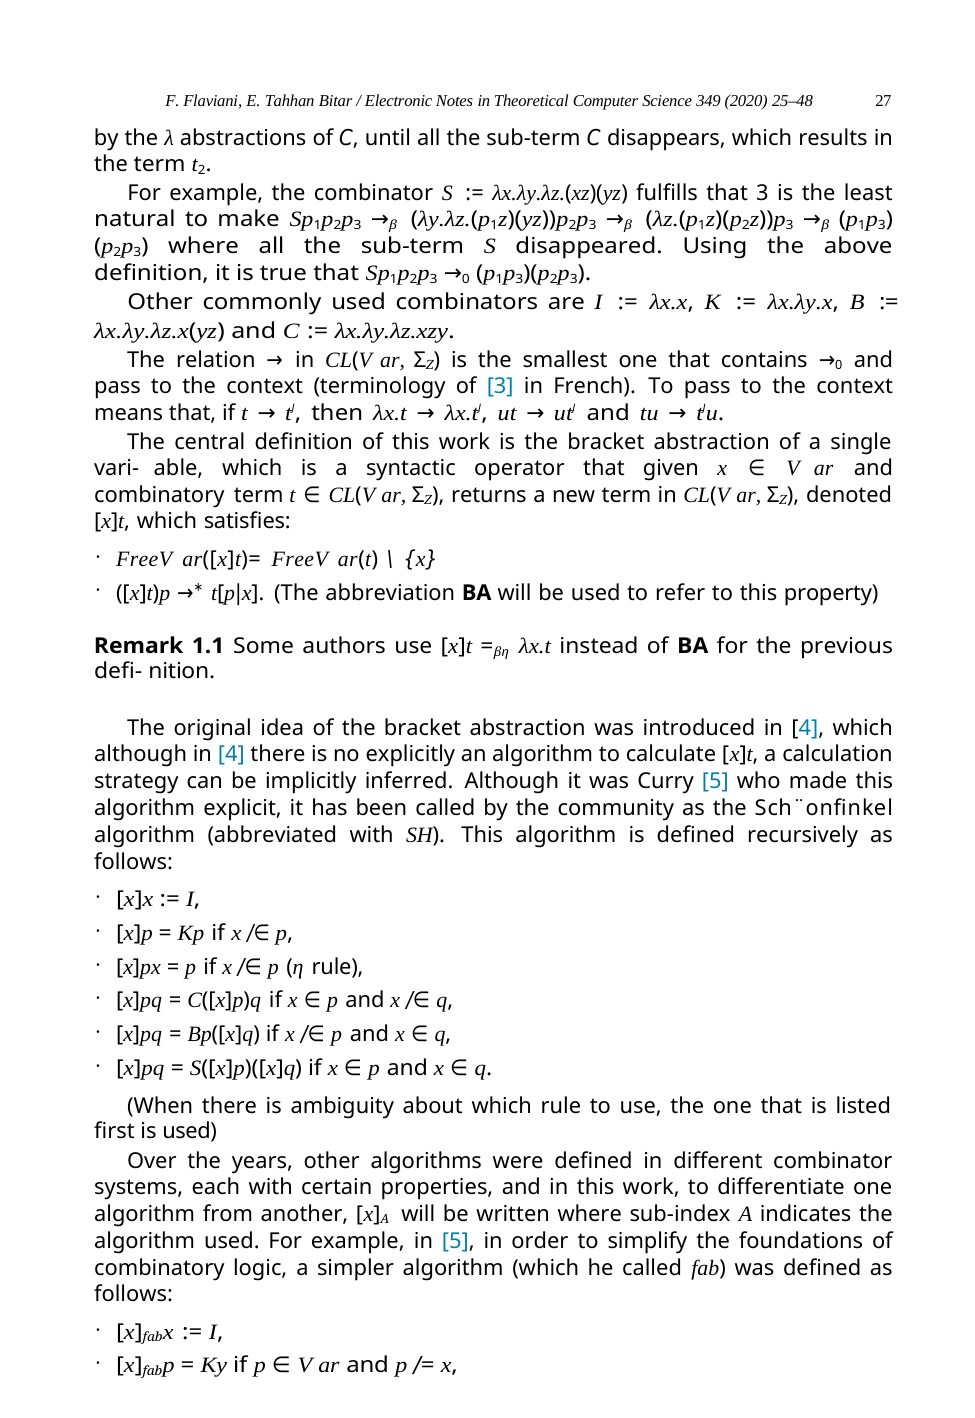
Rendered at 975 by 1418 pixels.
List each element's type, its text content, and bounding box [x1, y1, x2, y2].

list [x]p = Kp if x /∈ p, [95, 917, 912, 947]
text The original idea of the bracket abstraction was introduced in [4], which although in [4] there is no explicitly an algorithm to calculate [x]t, a calculation strategy can be implicitly inferred. Although it was Curry [5] who made this algorithm explicit, it has been called by the community as the Sch¨onfinkel algorithm (abbreviated with SH). This algorithm is defined recursively as follows: [94, 714, 893, 876]
list [x]pq = C([x]p)q if x ∈ p and x /∈ q, [95, 984, 912, 1014]
list FreeV ar([x]t)= FreeV ar(t) \ {x} [95, 543, 912, 573]
list [x]pq = Bp([x]q) if x /∈ p and x ∈ q, [95, 1018, 912, 1048]
text λx.λy.λz.x(yz) and C := λx.λy.λz.xzy. [94, 315, 912, 344]
text Over the years, other algorithms were defined in different combinator systems, each with certain properties, and in this work, to differentiate one algorithm from another, [x]A will be written where sub-index A indicates the algorithm used. For example, in [5], in order to simplify the foundations of combinatory logic, a simpler algorithm (which he called fab) was defined as follows: [94, 1147, 893, 1308]
text Remark 1.1 Some authors use [x]t =βη λx.t instead of BA for the previous defi- nition. [94, 633, 893, 685]
list [x]fabx := I, [95, 1316, 912, 1345]
list ([x]t)p →∗ t[p|x]. (The abbreviation BA will be used to refer to this property) [95, 577, 912, 606]
list [x]x := I, [95, 883, 912, 913]
list [x]pq = S([x]p)([x]q) if x ∈ p and x ∈ q. [95, 1052, 912, 1082]
text Other commonly used combinators are I := λx.x, K := λx.λy.x, B := [127, 287, 912, 315]
text by the λ abstractions of C, until all the sub-term C disappears, which results in the term t2. [94, 124, 893, 178]
text For example, the combinator S := λx.λy.λz.(xz)(yz) fulfills that 3 is the least natural to make Sp1p2p3 →β (λy.λz.(p1z)(yz))p2p3 →β (λz.(p1z)(p2z))p3 →β (p1p3)(p2p3) where all the sub-term S disappeared. Using the above definition, it is true that Sp1p2p3 →0 (p1p3)(p2p3). [94, 179, 893, 287]
text The relation → in CL(V ar, ΣZ) is the smallest one that contains →0 and pass to the context (terminology of [3] in French). To pass to the context means that, if t → tj, then λx.t → λx.tj, ut → utj and tu → tju. [94, 346, 893, 426]
list [x]fabp = Ky if p ∈ V ar and p /= x, [95, 1349, 912, 1379]
list [x]px = p if x /∈ p (η rule), [95, 951, 912, 981]
text (When there is ambiguity about which rule to use, the one that is listed first is used) [94, 1092, 893, 1145]
text The central definition of this work is the bracket abstraction of a single vari- able, which is a syntactic operator that given x ∈ V ar and combinatory term t ∈ CL(V ar, ΣZ), returns a new term in CL(V ar, ΣZ), denoted [x]t, which satisfies: [94, 428, 893, 535]
